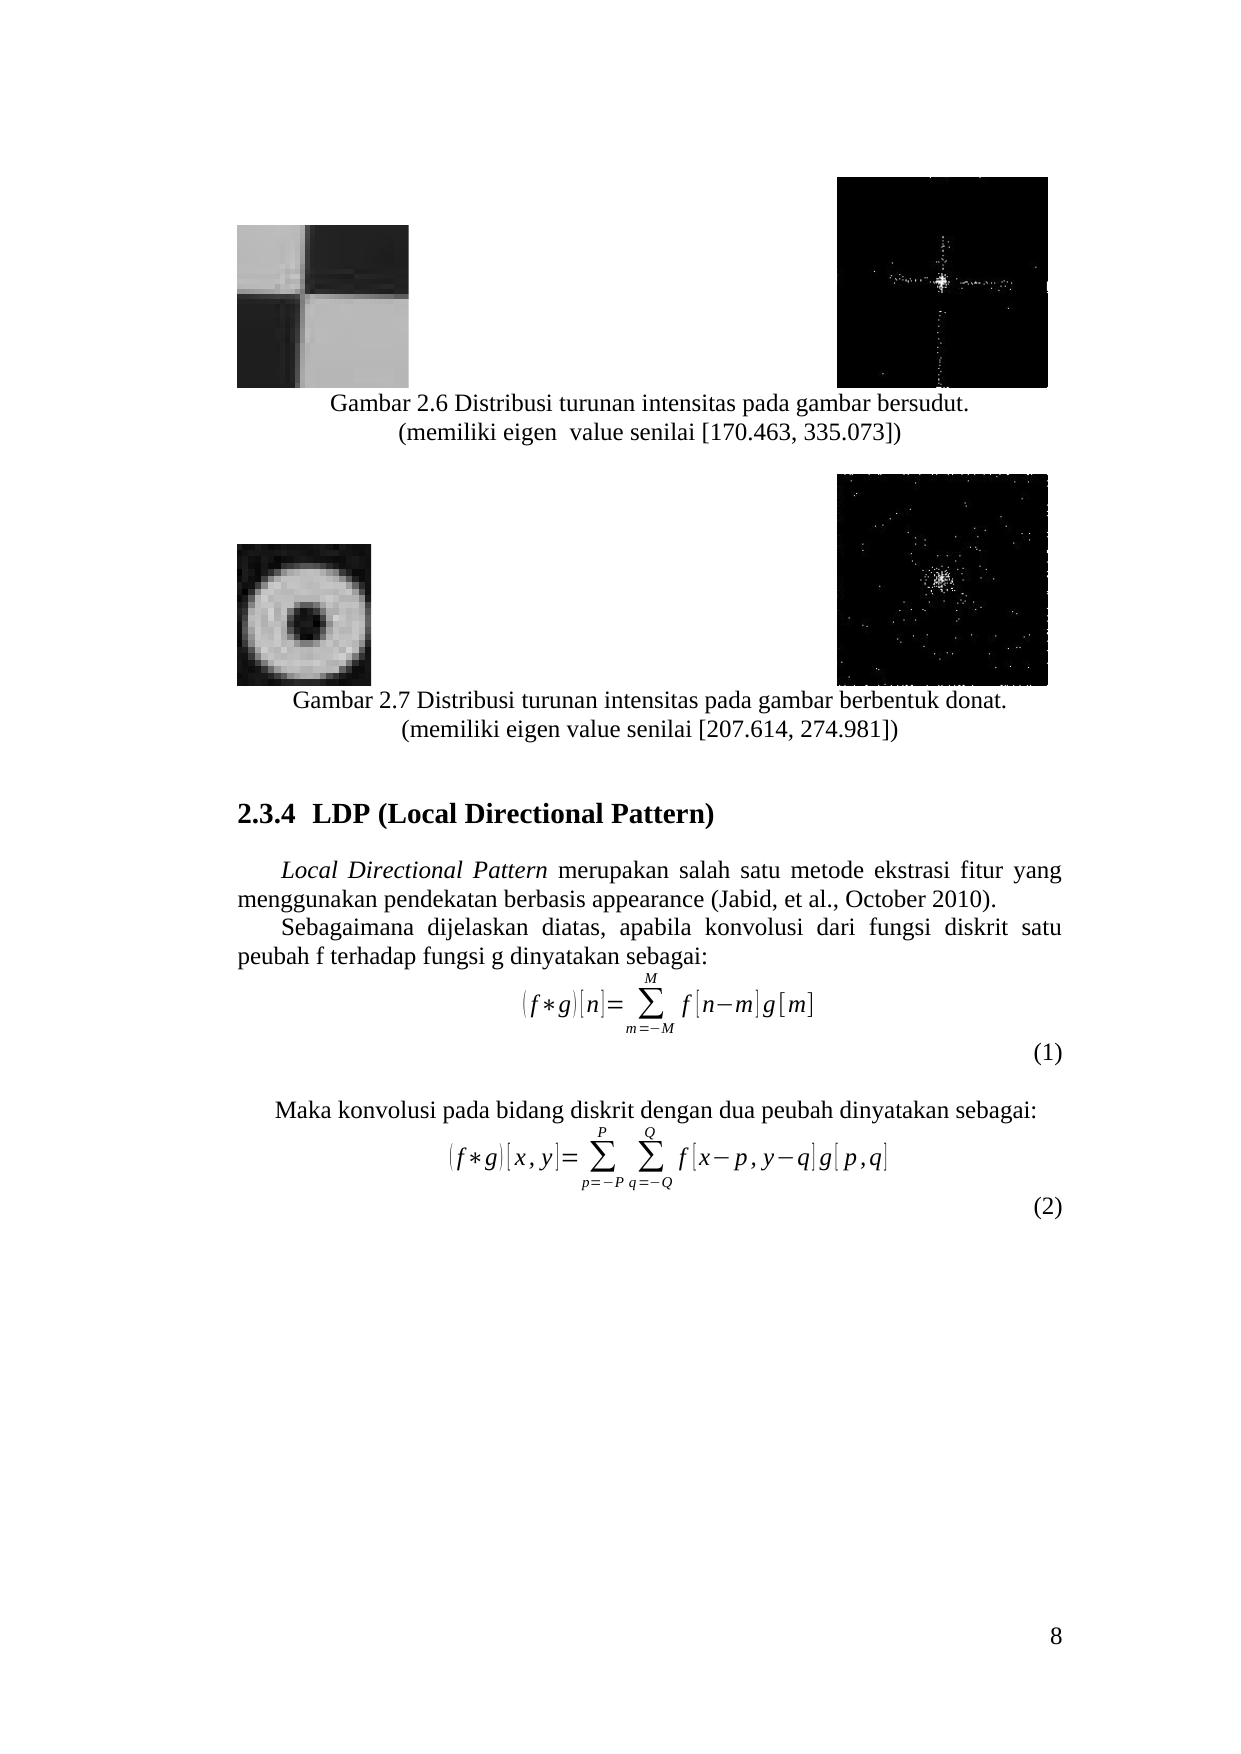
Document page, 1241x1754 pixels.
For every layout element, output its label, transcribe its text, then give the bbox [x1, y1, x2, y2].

picture [837, 177, 1048, 388]
text (1) [237, 1037, 1062, 1066]
text (memiliki eigen value senilai [170.463, 335.073]) [237, 417, 1062, 445]
picture [837, 474, 1048, 686]
text Local Directional Pattern merupakan salah satu metode ekstrasi fitur yang menggunakan pendekatan berbasis appearance. [237, 855, 1062, 912]
text Gambar 2.7 Distribusi turunan intensitas pada gambar berbentuk donat. [237, 685, 1062, 714]
text Sebagaimana dijelaskan diatas, apabila konvolusi dari fungsi diskrit satu peubah f terhadap fungsi g dinyatakan sebagai: [237, 912, 1062, 970]
text Maka konvolusi pada bidang diskrit dengan dua peubah dinyatakan sebagai: [237, 1095, 1062, 1123]
text (memiliki eigen value senilai [207.614, 274.981]) [237, 714, 1062, 743]
picture [237, 225, 409, 388]
text Gambar 2.6 Distribusi turunan intensitas pada gambar bersudut. [237, 388, 1062, 417]
text (2) [237, 1191, 1062, 1219]
subtitle LDP (Local Directional Pattern) [237, 796, 1063, 830]
picture [237, 544, 372, 686]
